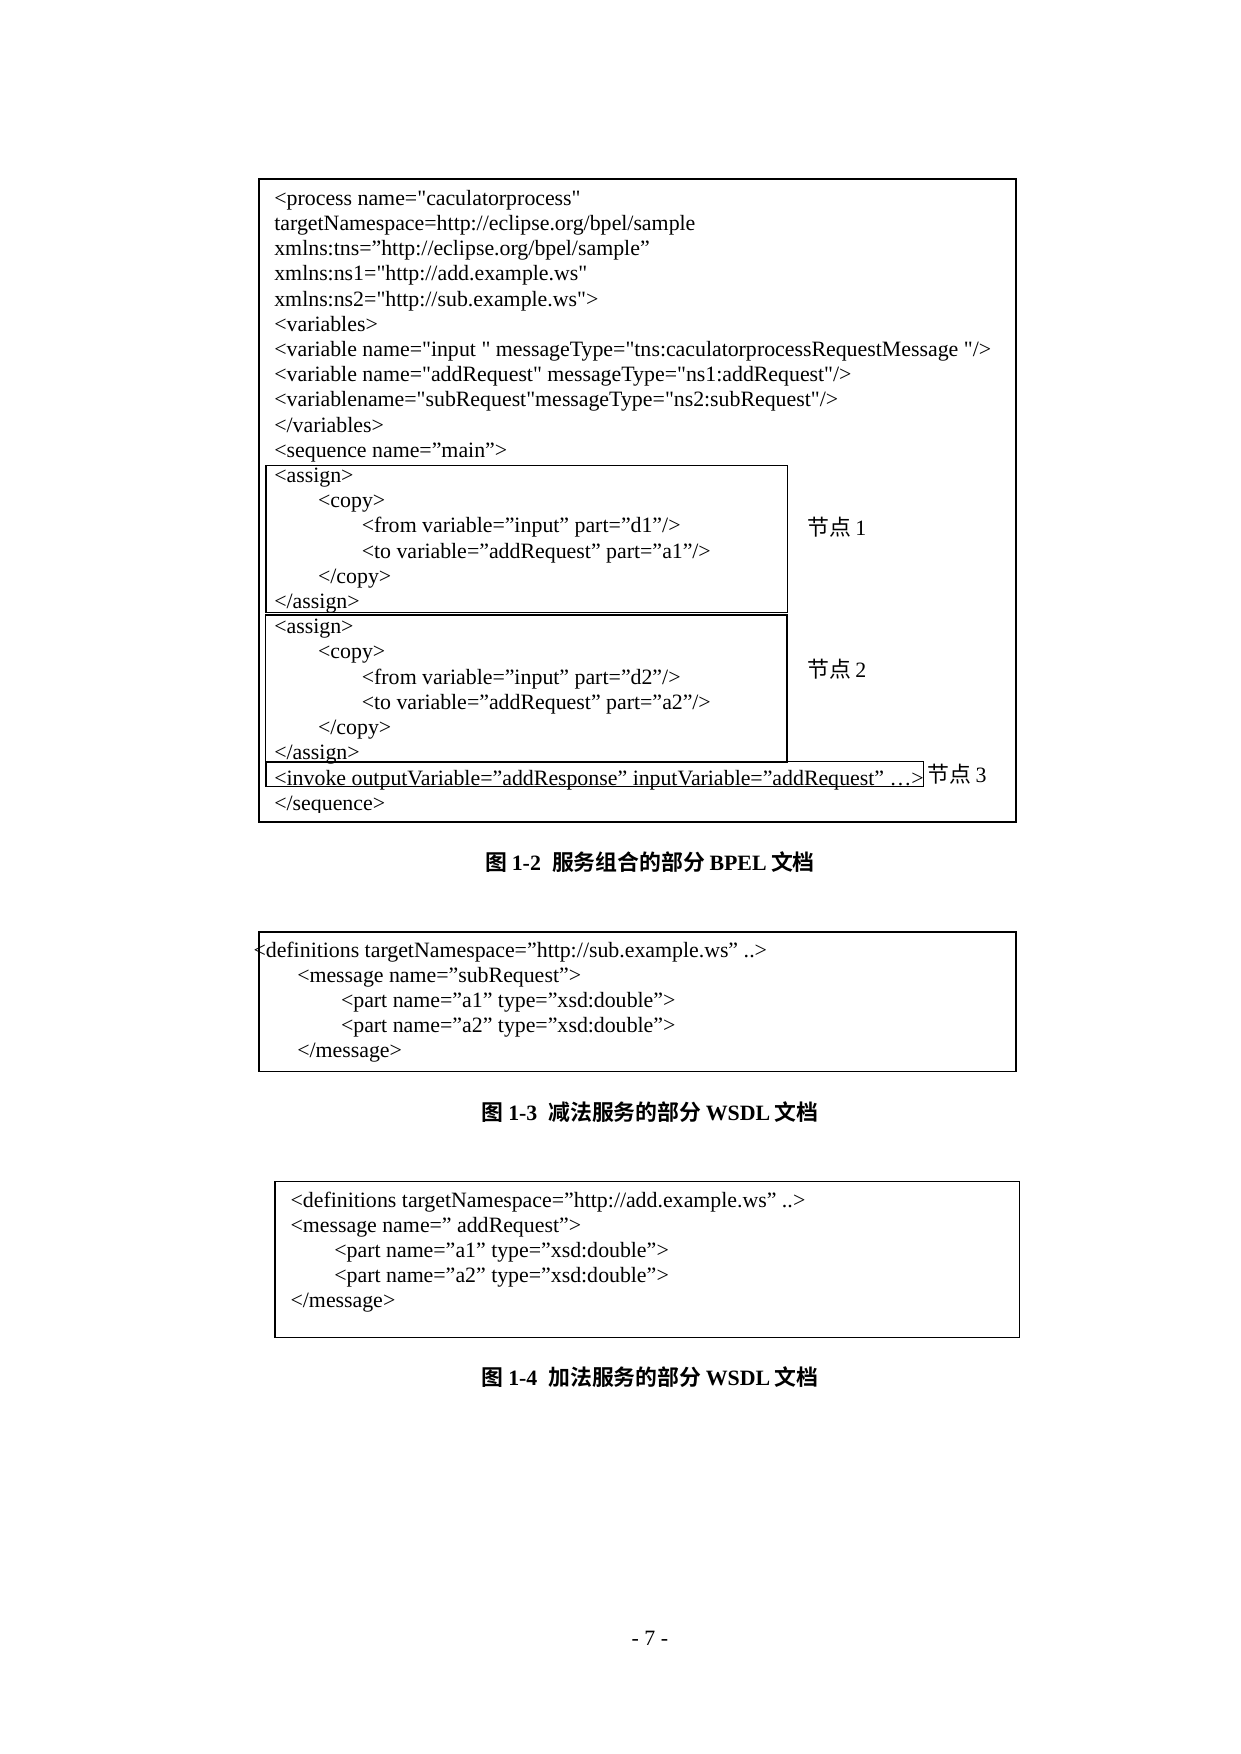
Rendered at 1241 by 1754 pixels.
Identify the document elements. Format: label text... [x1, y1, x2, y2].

text 图 1-4 加法服务的部分WSDL文档 [236, 1360, 1063, 1392]
text 图 1-2 服务组合的部分BPEL文档 [236, 845, 1063, 877]
text 图 1-3 减法服务的部分WSDL文档 [236, 1095, 1063, 1127]
